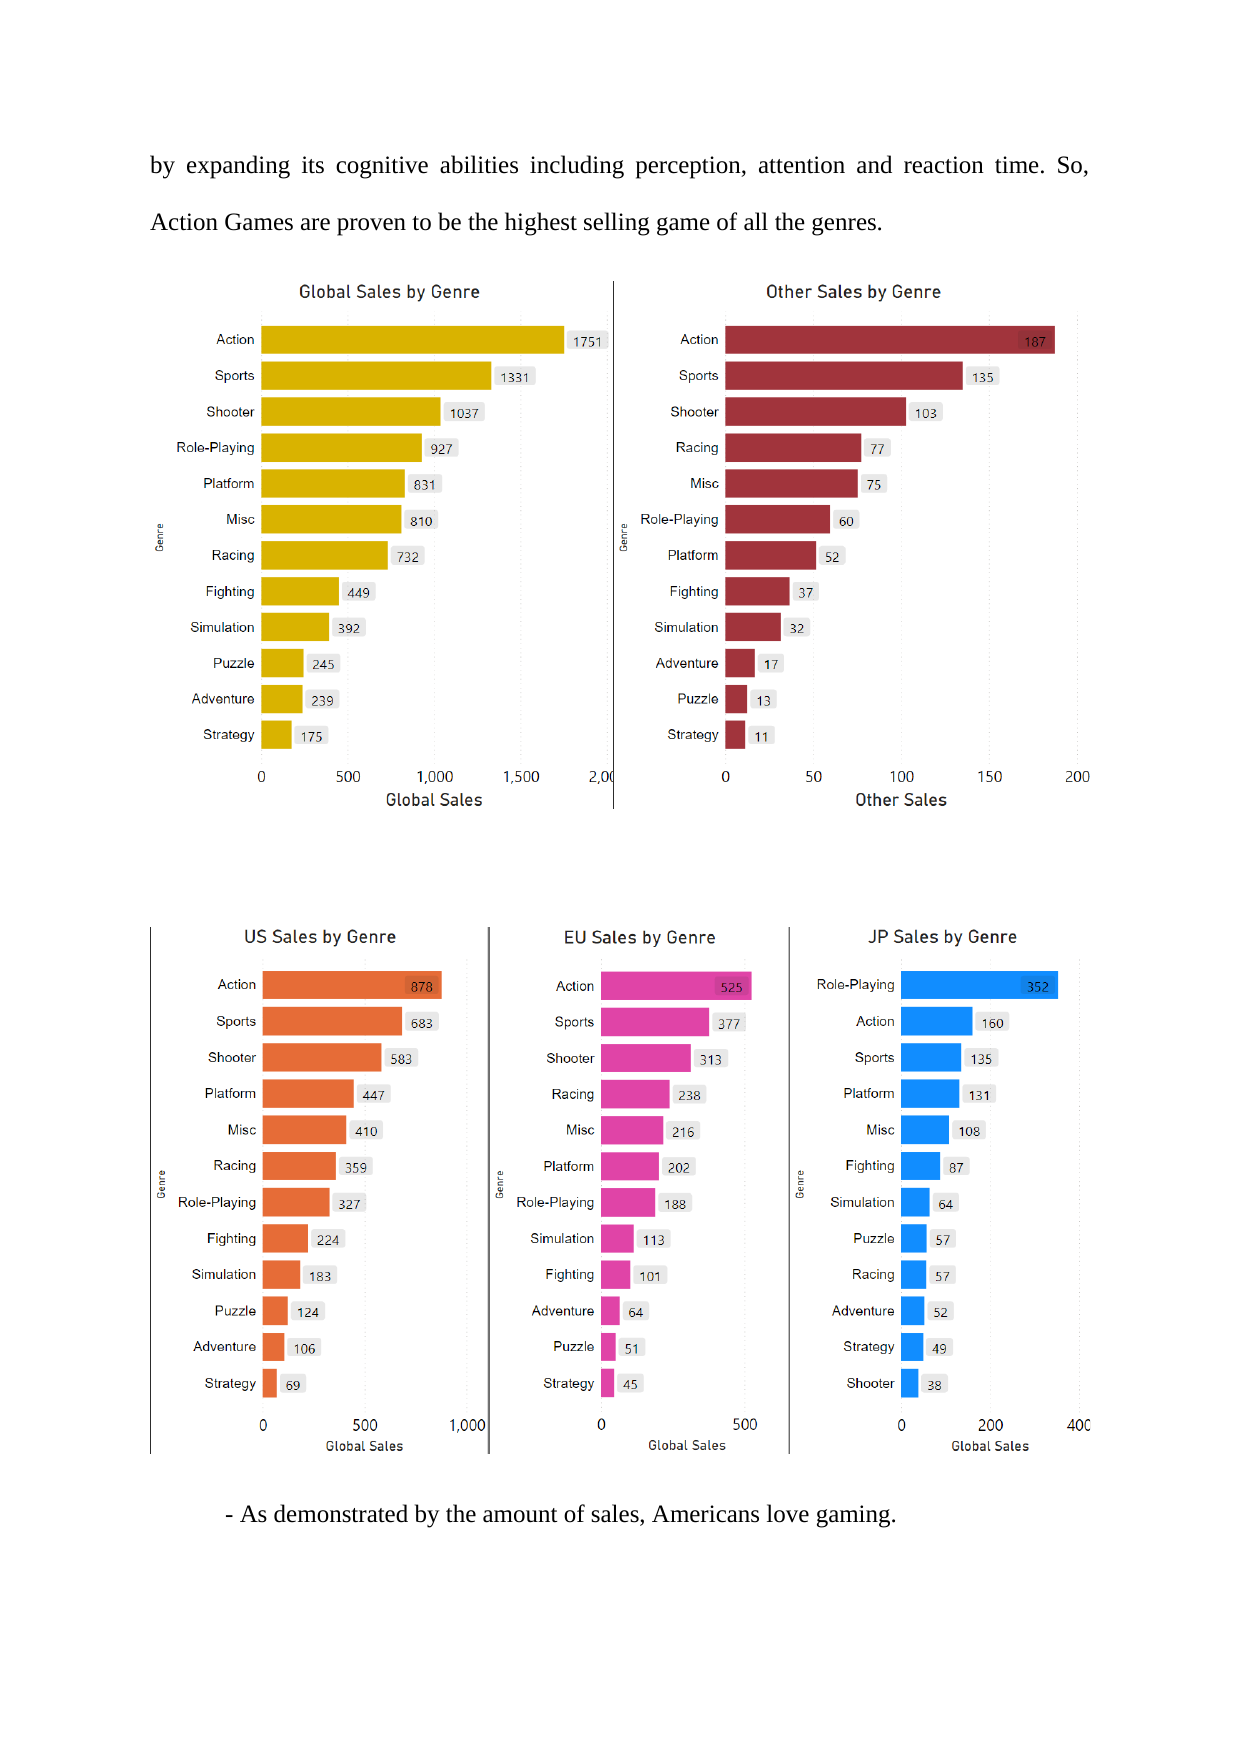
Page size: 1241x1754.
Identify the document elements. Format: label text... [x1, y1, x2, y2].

picture [150, 281, 1091, 809]
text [150, 150, 1090, 236]
text - As demonstrated by the amount of sales, Americans love gaming. [150, 1499, 1090, 1527]
picture [150, 927, 1091, 1454]
